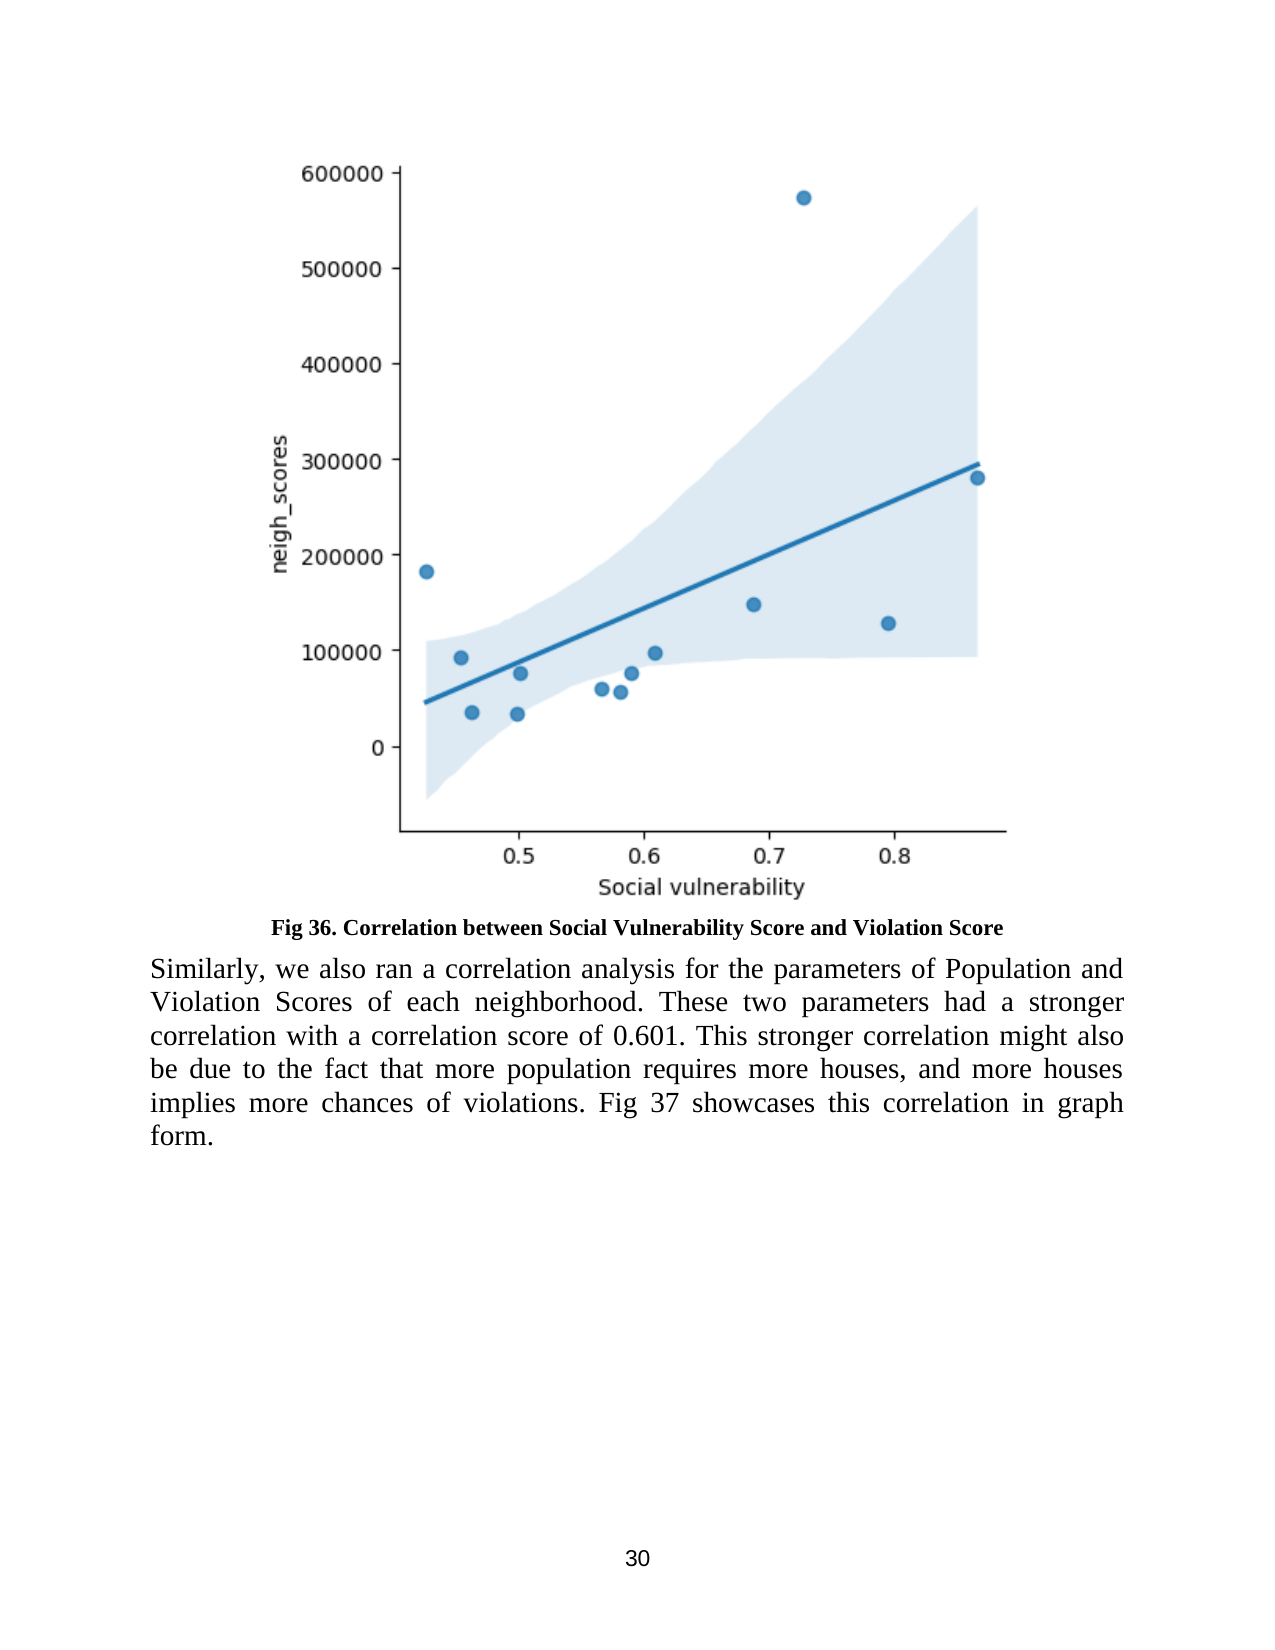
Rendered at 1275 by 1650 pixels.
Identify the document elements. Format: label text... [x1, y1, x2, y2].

text Fig 36. Correlation between Social Vulnerability Score and Violation Score [150, 914, 1125, 940]
text Similarly, we also ran a correlation analysis for the parameters of Population and Violation Scores of each neighborhood. These two parameters had a stronger correlation with a correlation score of 0.601. This stronger correlation might also be due to the fact that more population requires more houses, and more houses implies more chances of violations. Fig 37 showcases this correlation in graph form. [150, 951, 1125, 1152]
picture [254, 150, 1021, 914]
